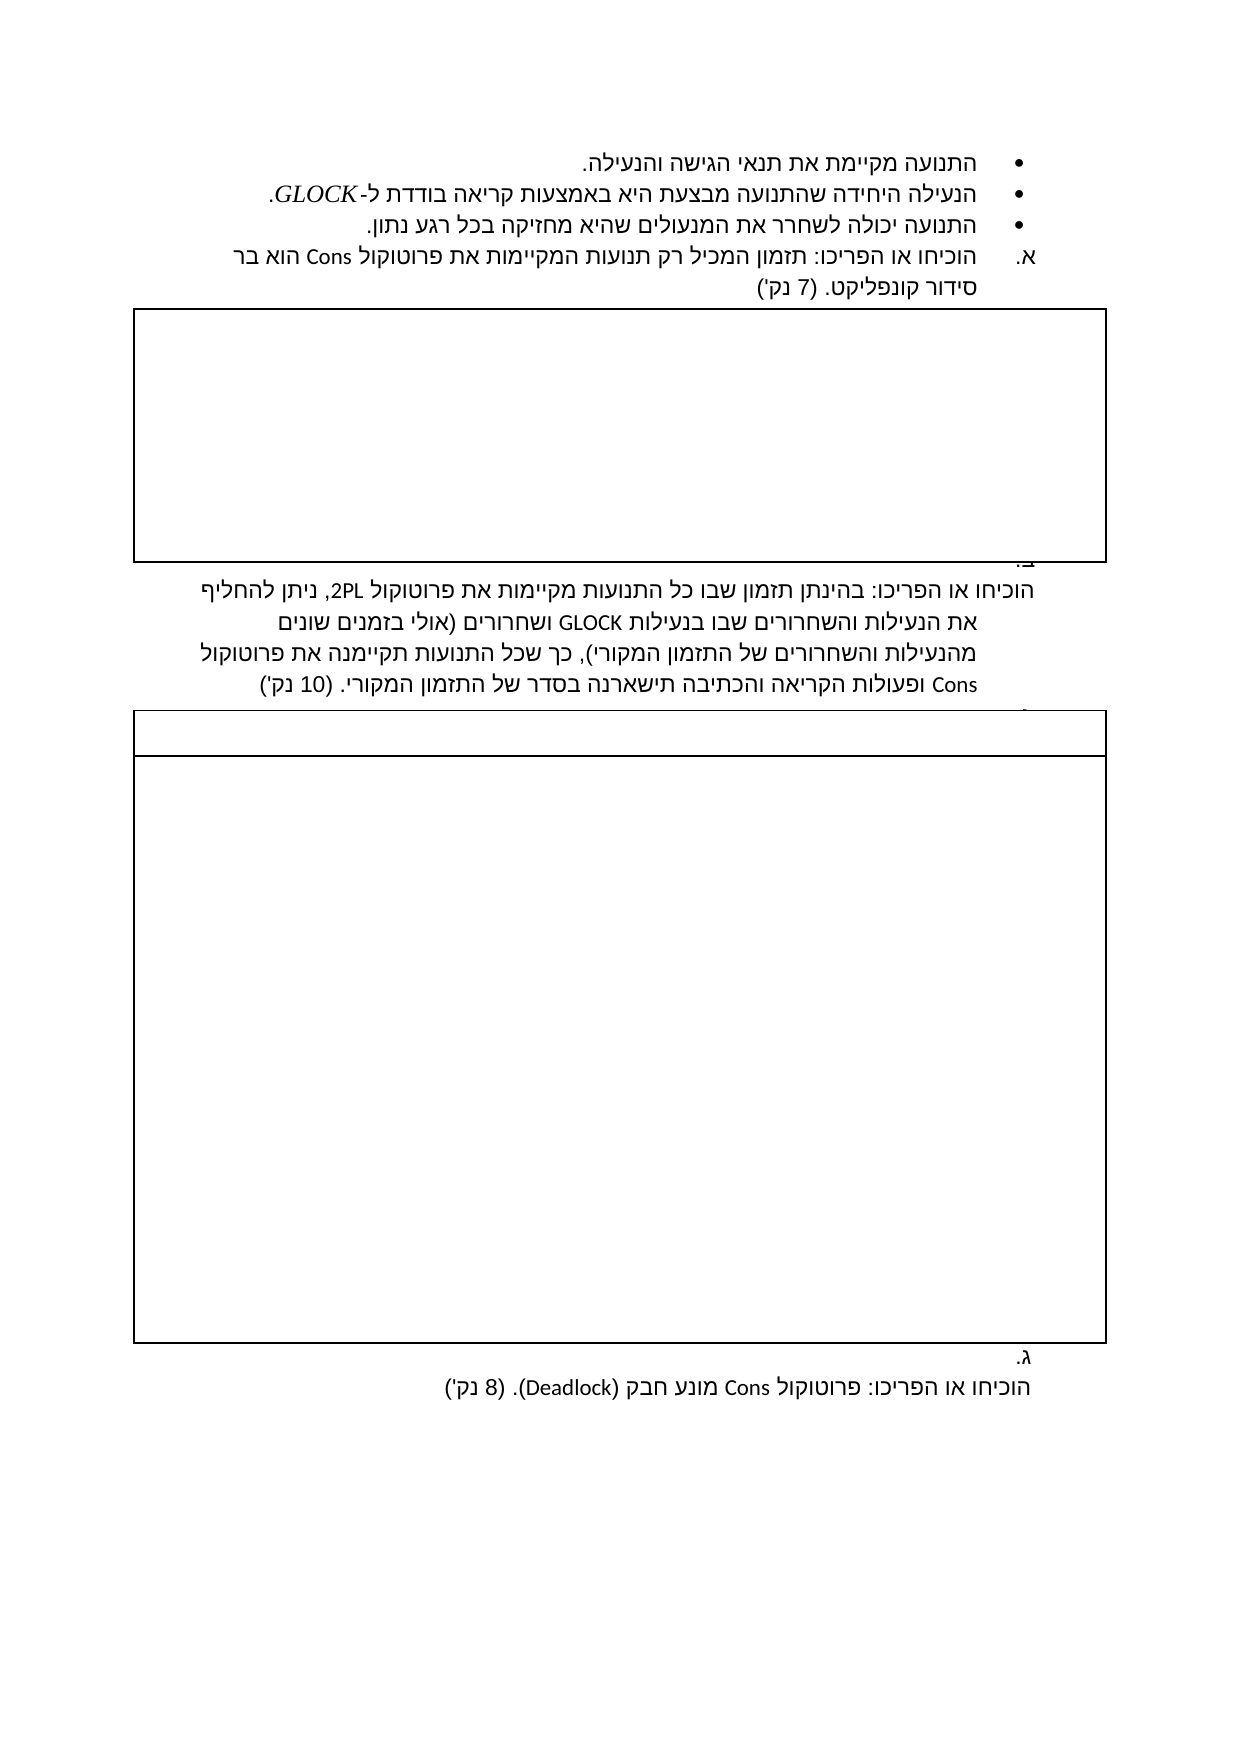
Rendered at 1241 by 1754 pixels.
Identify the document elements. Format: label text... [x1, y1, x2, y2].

list התנועה מקיימת את תנאי הגישה והנעילה. [187, 150, 1015, 176]
list הוכיחו או הפריכו: פרוטוקול Cons מונע חבק (Deadlock). (8 נק') [187, 1344, 1015, 1401]
list הוכיחו או הפריכו: תזמון המכיל רק תנועות המקיימות את פרוטוקול Cons הוא בר סידור קונפליקט. (7 נק') [187, 242, 1015, 300]
list התנועה יכולה לשחרר את המנעולים שהיא מחזיקה בכל רגע נתון. [187, 212, 1015, 238]
list הנעילה היחידה שהתנועה מבצעת היא באמצעות קריאה בודדת ל-. [187, 180, 1015, 208]
list הוכיחו או הפריכו: בהינתן תזמון שבו כל התנועות מקיימות את פרוטוקול 2PL, ניתן להחליף את הנעילות והשחרורים שבו בנעילות GLOCK ושחרורים (אולי בזמנים שונים מהנעילות והשחרורים של התזמון המקורי), כך שכל התנועות תקיימנה את פרוטוקול Cons ופעולות הקריאה והכתיבה תישארנה בסדר של התזמון המקורי. (10 נק') [187, 563, 1015, 698]
